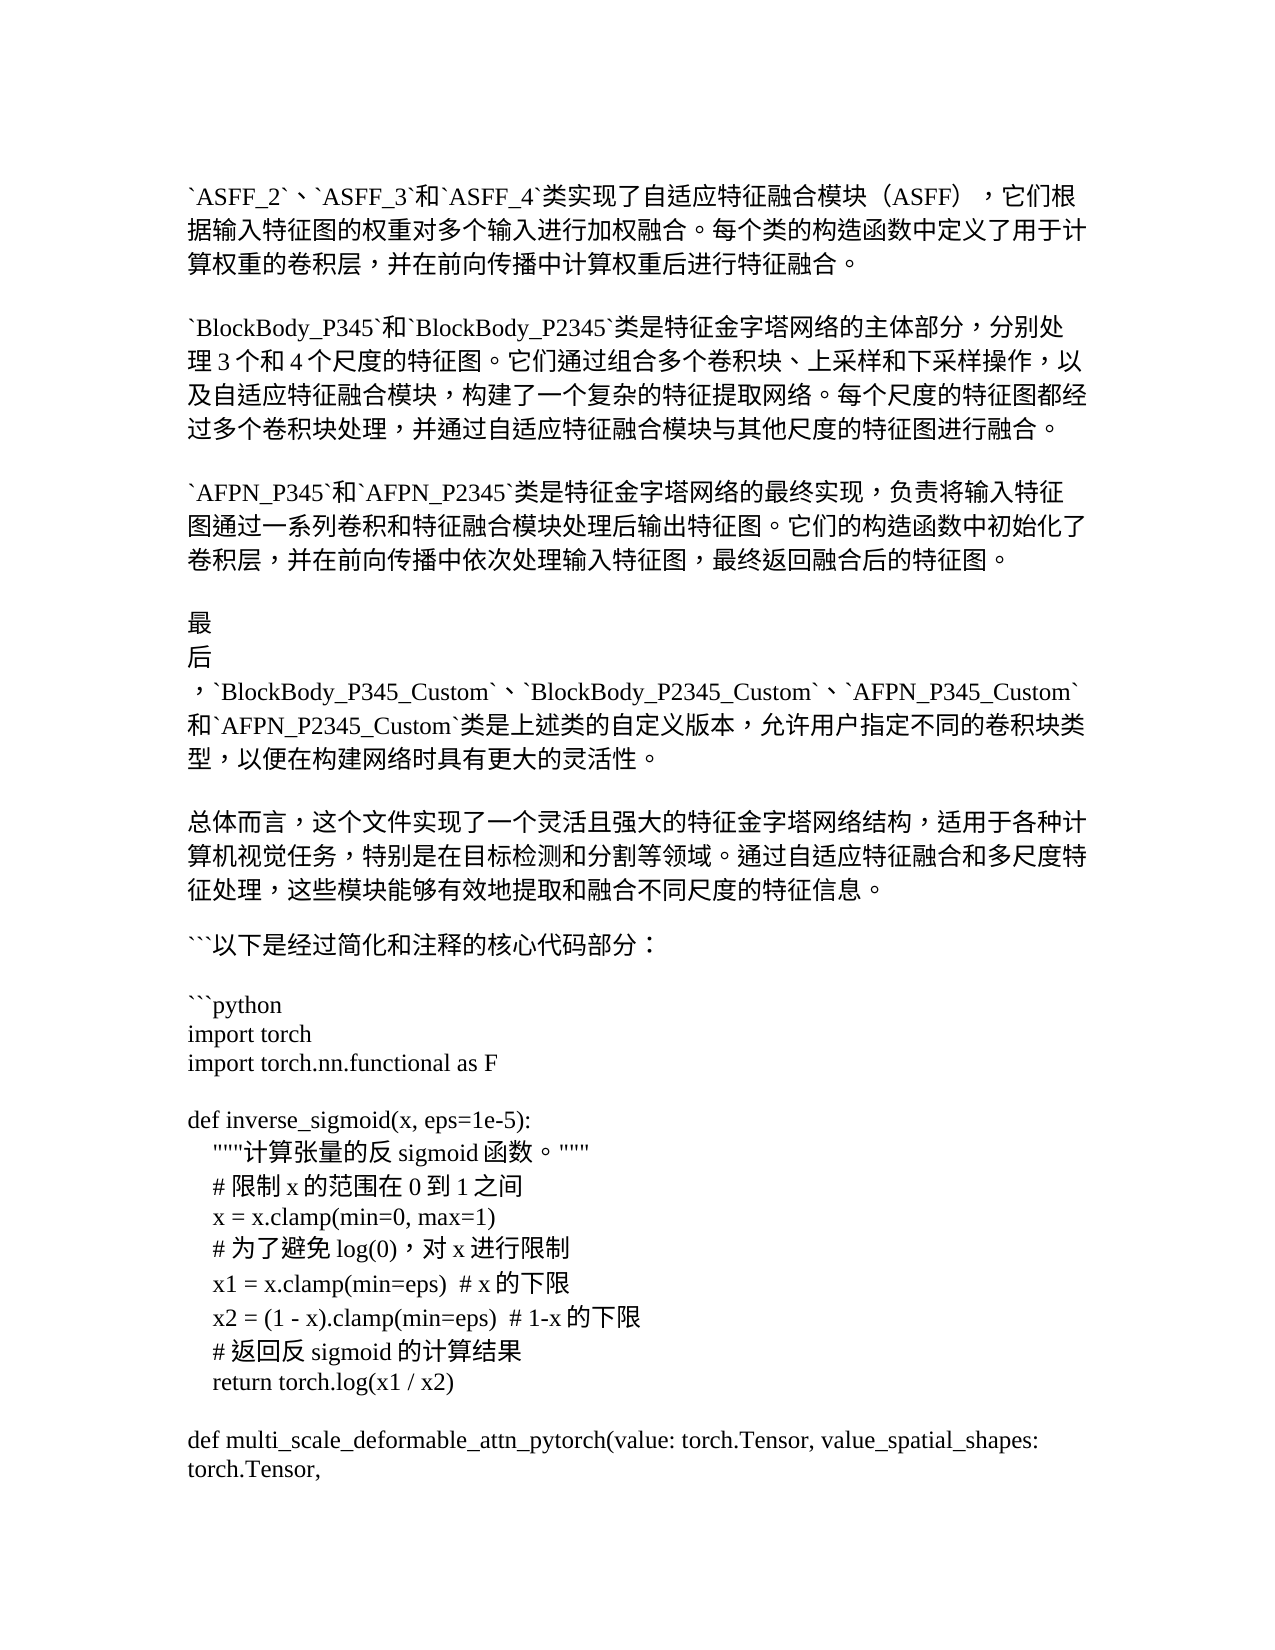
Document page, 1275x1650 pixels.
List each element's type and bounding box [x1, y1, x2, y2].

text [187, 150, 1087, 907]
text [187, 928, 1087, 1482]
